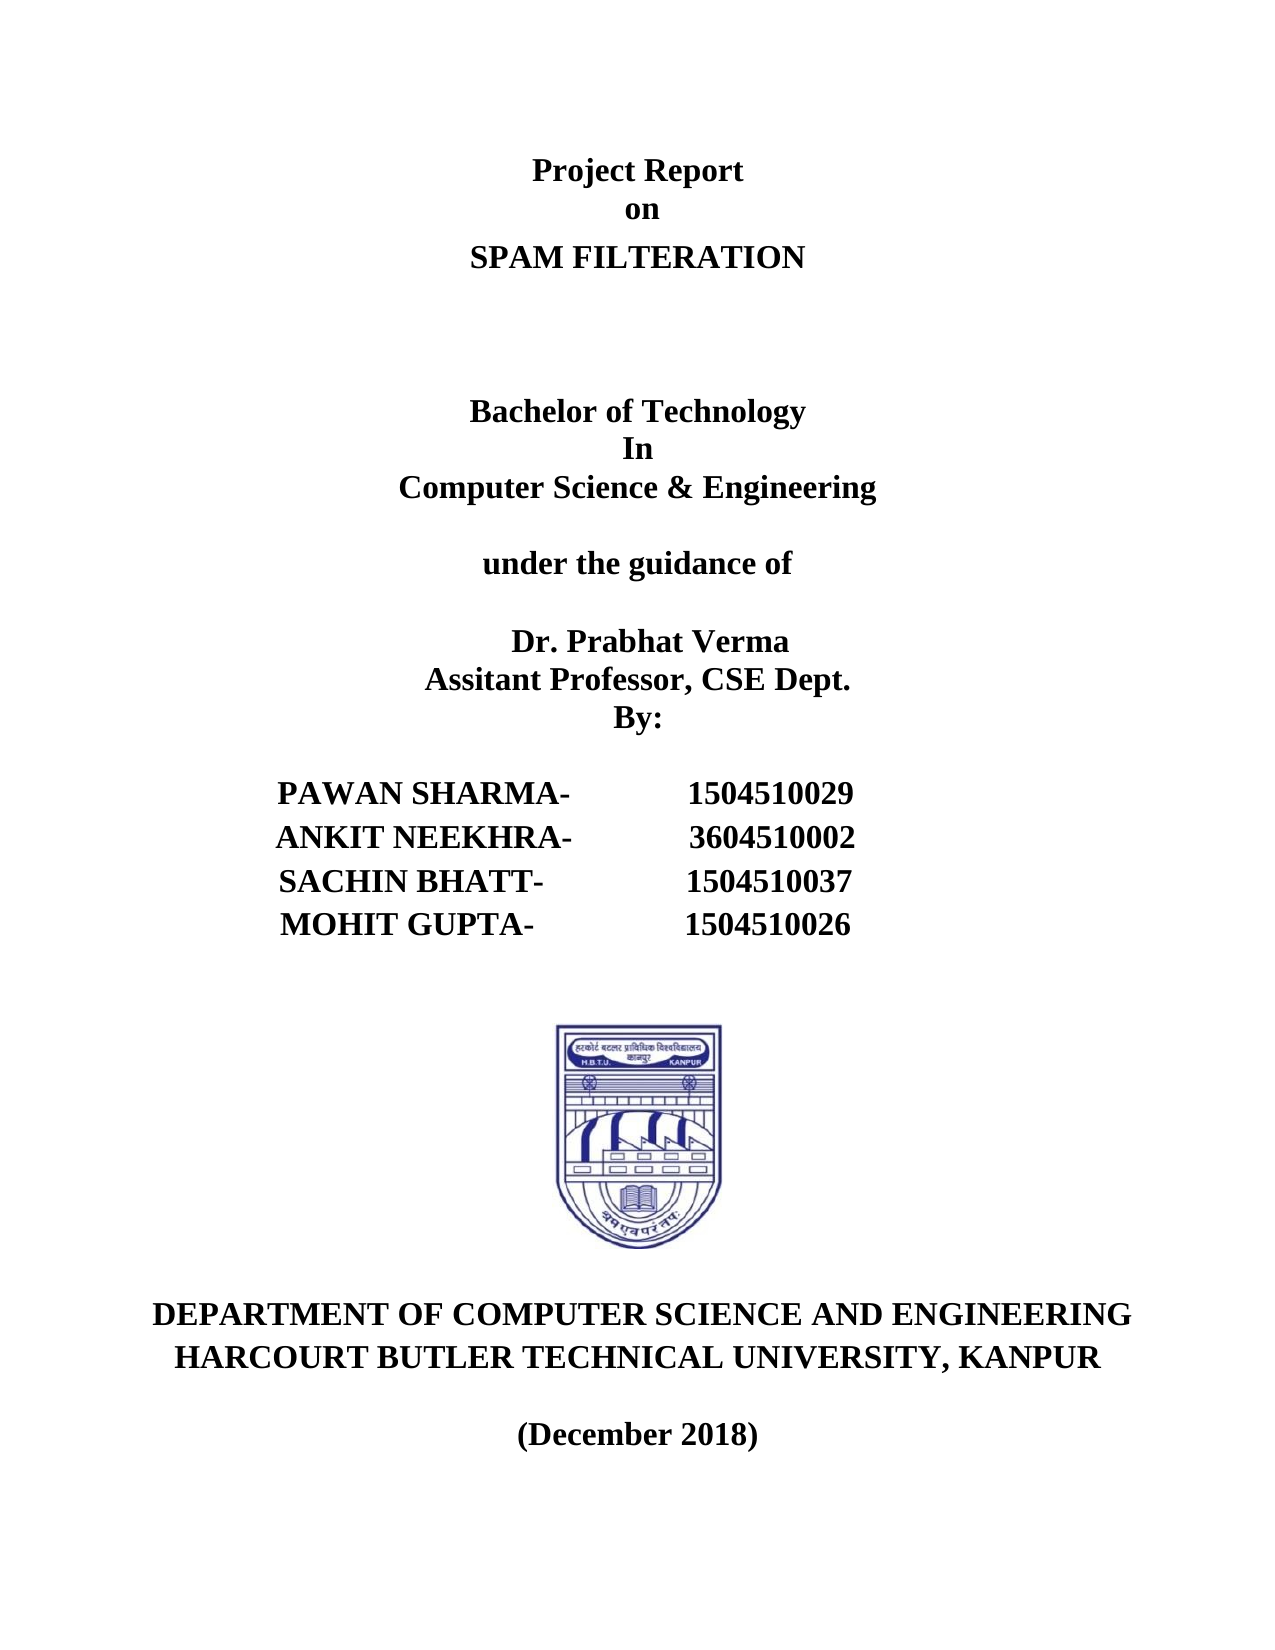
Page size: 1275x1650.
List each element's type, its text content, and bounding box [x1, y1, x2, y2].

picture [552, 1023, 723, 1249]
text SPAM FILTERATION [170, 238, 1105, 276]
text Project Report on [532, 150, 750, 227]
text By: [608, 697, 668, 736]
text Bachelor of Technology [464, 391, 811, 429]
text Computer Science & Engineering under the guidance of [395, 467, 879, 582]
text MOHIT GUPTA- 1504510026 [139, 904, 991, 943]
text ANKIT NEEKHRA- 3604510002 [139, 817, 991, 856]
text Assitant Professor, CSE Dept. [419, 660, 856, 697]
text Dr. Prabhat Verma [506, 622, 794, 660]
text SACHIN BHATT- 1504510037 [139, 861, 991, 899]
text DEPARTMENT OF COMPUTER SCIENCE AND ENGINEERING HARCOURT BUTLER TECHNICAL UNIVERSITY, KANPUR [152, 1294, 1138, 1376]
text In [617, 429, 658, 467]
text (December 2018) [512, 1414, 763, 1452]
text PAWAN SHARMA- 1504510029 [139, 773, 991, 812]
